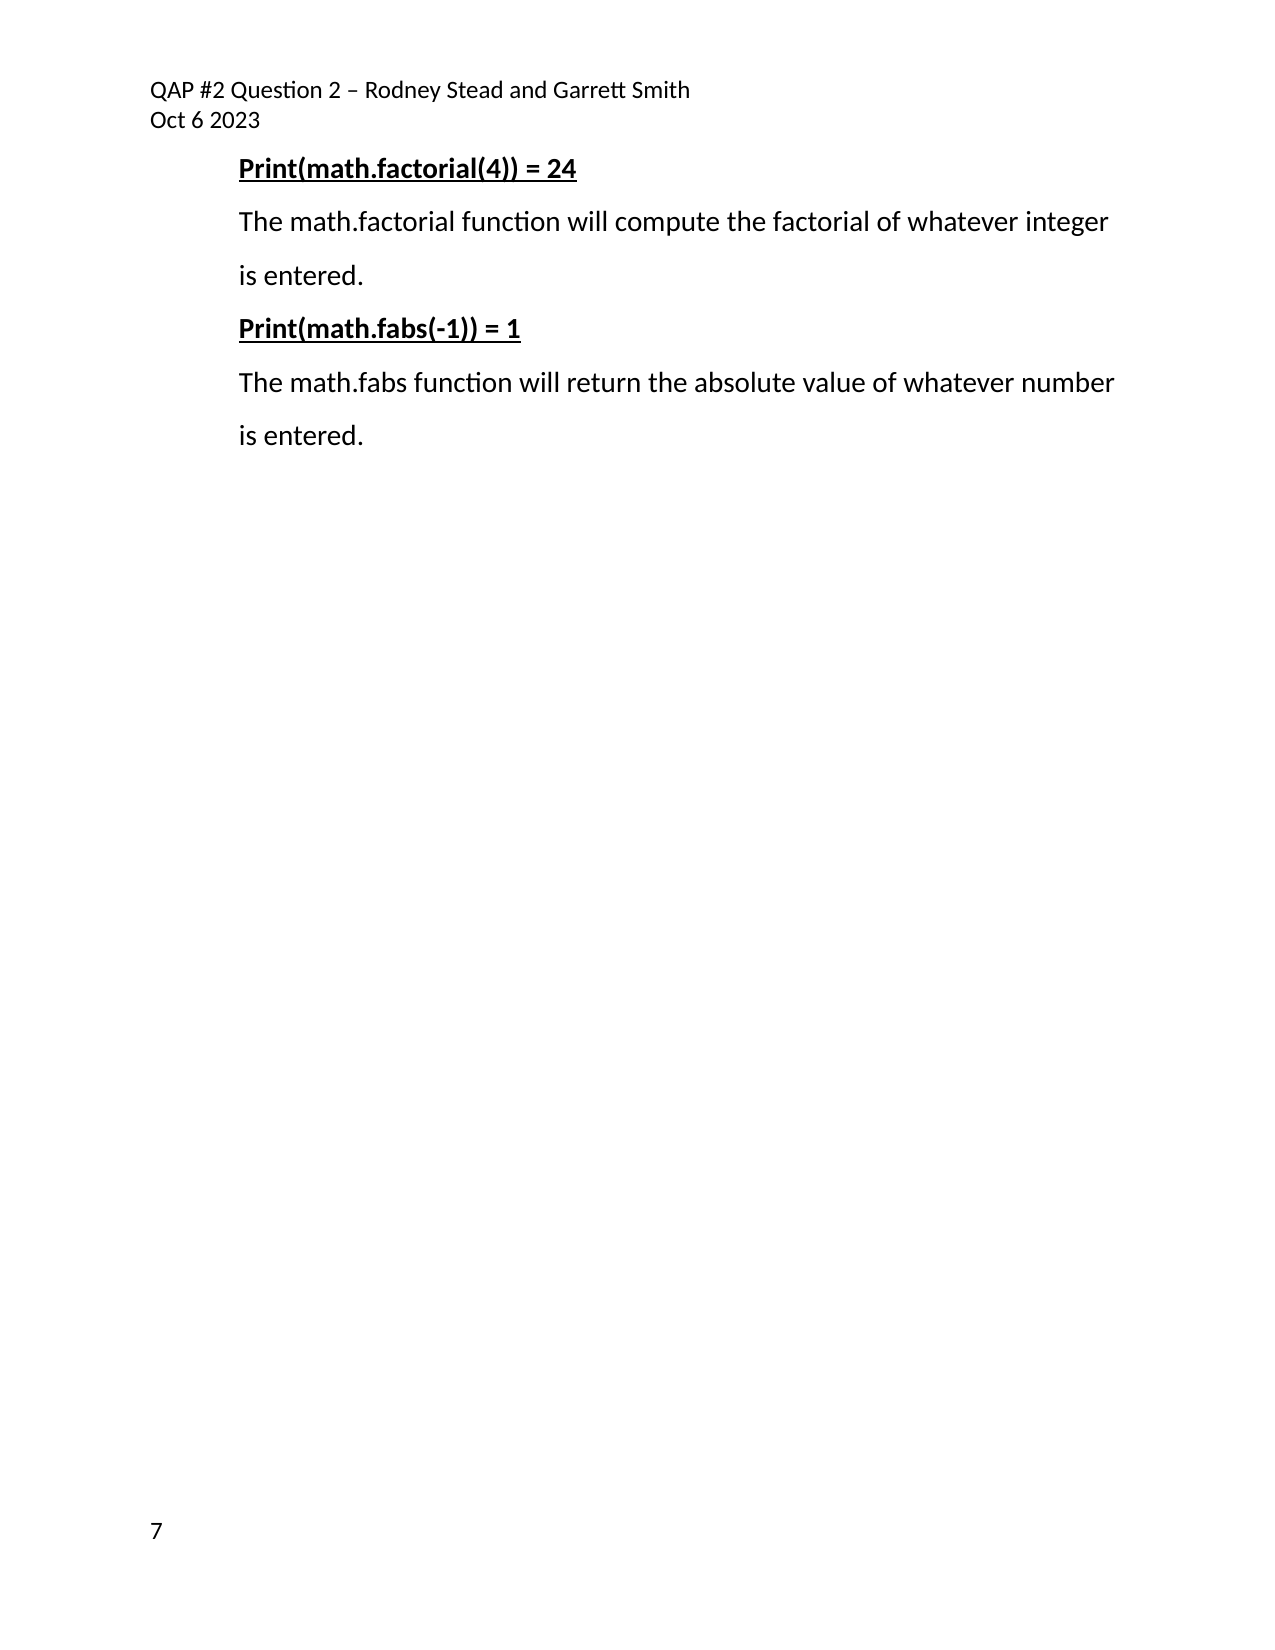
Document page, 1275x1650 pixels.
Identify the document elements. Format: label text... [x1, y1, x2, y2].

text The math.fabs function will return the absolute value of whatever number is entered. [239, 364, 1125, 453]
text Print(math.factorial(4)) = 24 [239, 150, 1125, 186]
text The math.factorial function will compute the factorial of whatever integer is entered. [239, 203, 1125, 292]
text Print(math.fabs(-1)) = 1 [239, 310, 1125, 346]
